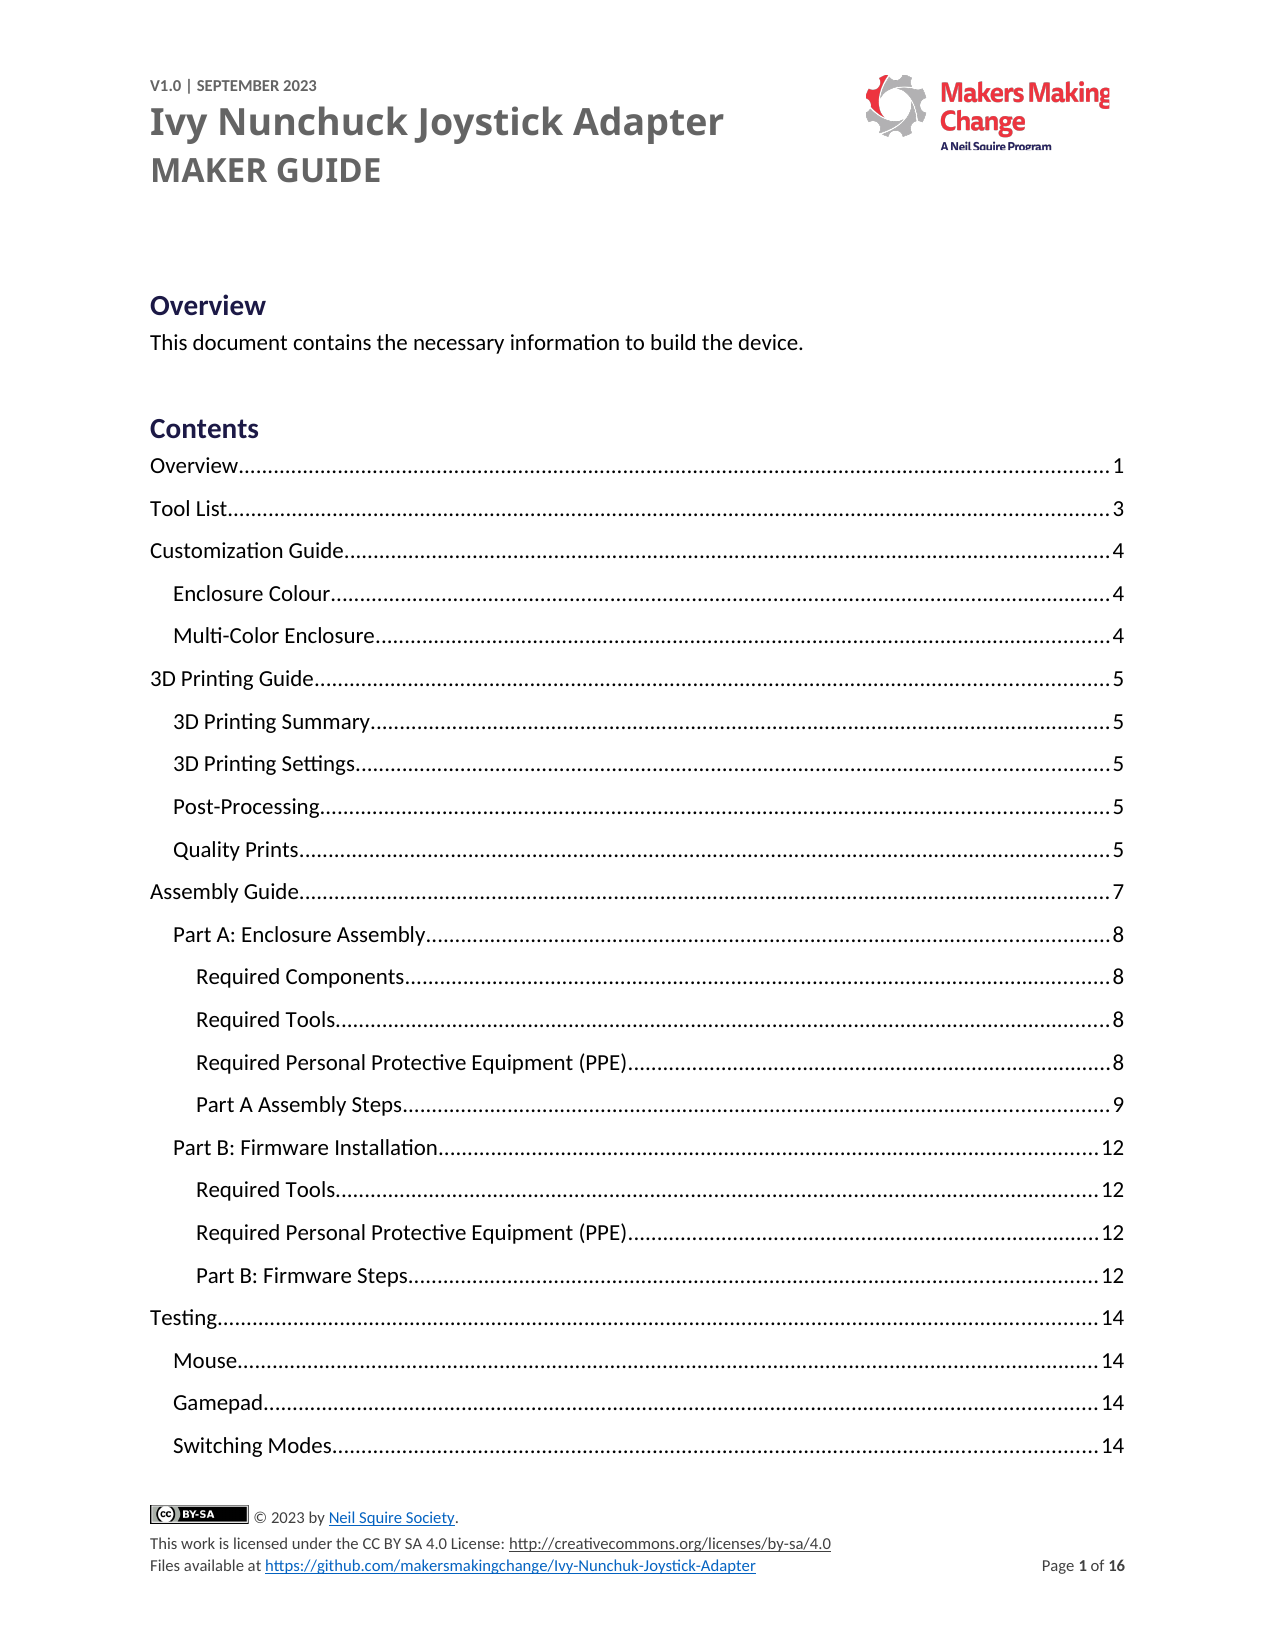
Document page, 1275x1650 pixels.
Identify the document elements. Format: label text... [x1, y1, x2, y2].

subtitle Overview [150, 287, 1125, 323]
picture [865, 75, 1110, 151]
text This document contains the necessary information to build the device. [150, 328, 1125, 356]
picture [150, 1505, 249, 1524]
